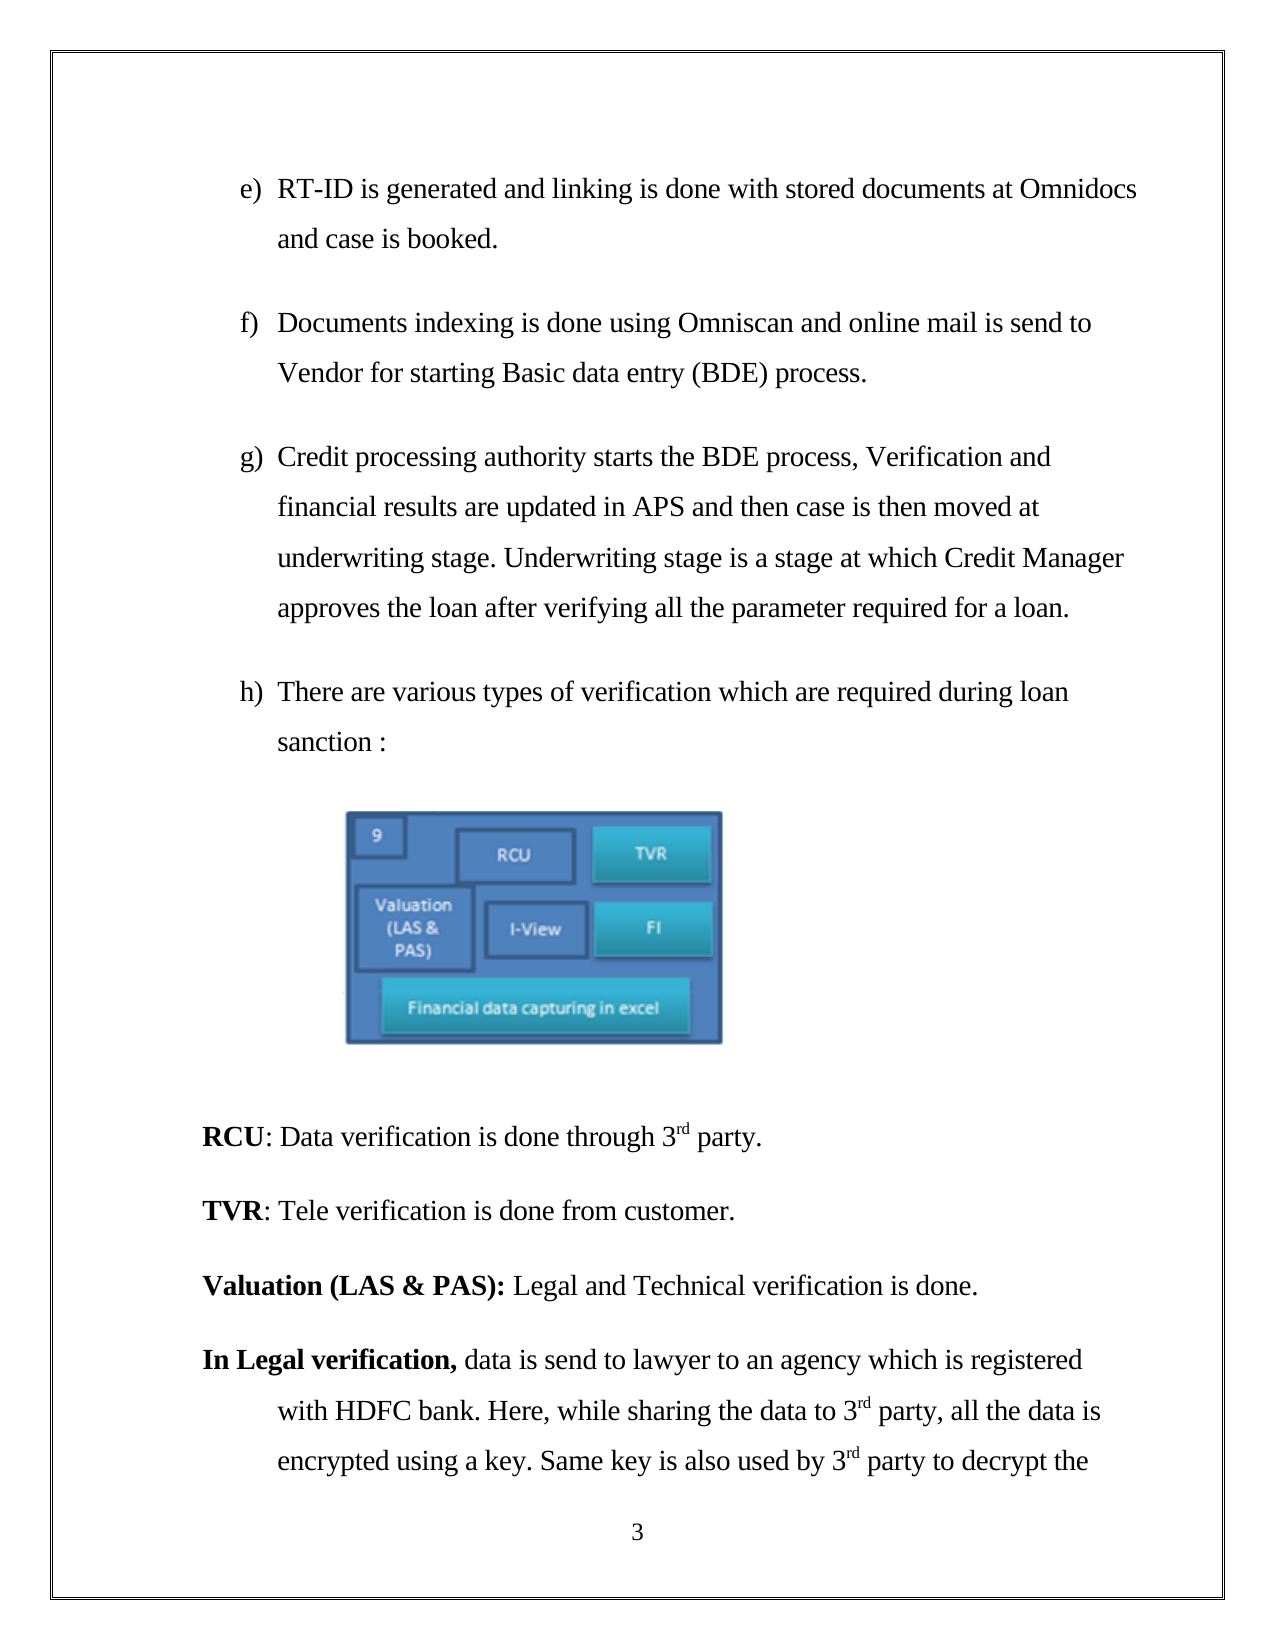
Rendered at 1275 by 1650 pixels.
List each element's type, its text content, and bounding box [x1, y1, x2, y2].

list Credit processing authority starts the BDE process, Verification and financial results are updated in APS and then case is then moved at underwriting stage. Underwriting stage is a stage at which Credit Manager approves the loan after verifying all the parameter required for a loan. [239, 439, 1137, 624]
list Documents indexing is done using Omniscan and online mail is send to Vendor for starting Basic data entry (BDE) process. [239, 305, 1137, 389]
list TVR: Tele verification is done from customer. [202, 1193, 1137, 1227]
picture [342, 811, 724, 1048]
list There are various types of verification which are required during loan sanction : [239, 674, 1137, 758]
list RCU: Data verification is done through 3rd party. [202, 1119, 1137, 1152]
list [202, 1342, 1137, 1477]
list RT-ID is generated and linking is done with stored documents at Omnidocs and case is booked. [239, 171, 1137, 255]
list Valuation (LAS & PAS): Legal and Technical verification is done. [202, 1268, 1137, 1301]
